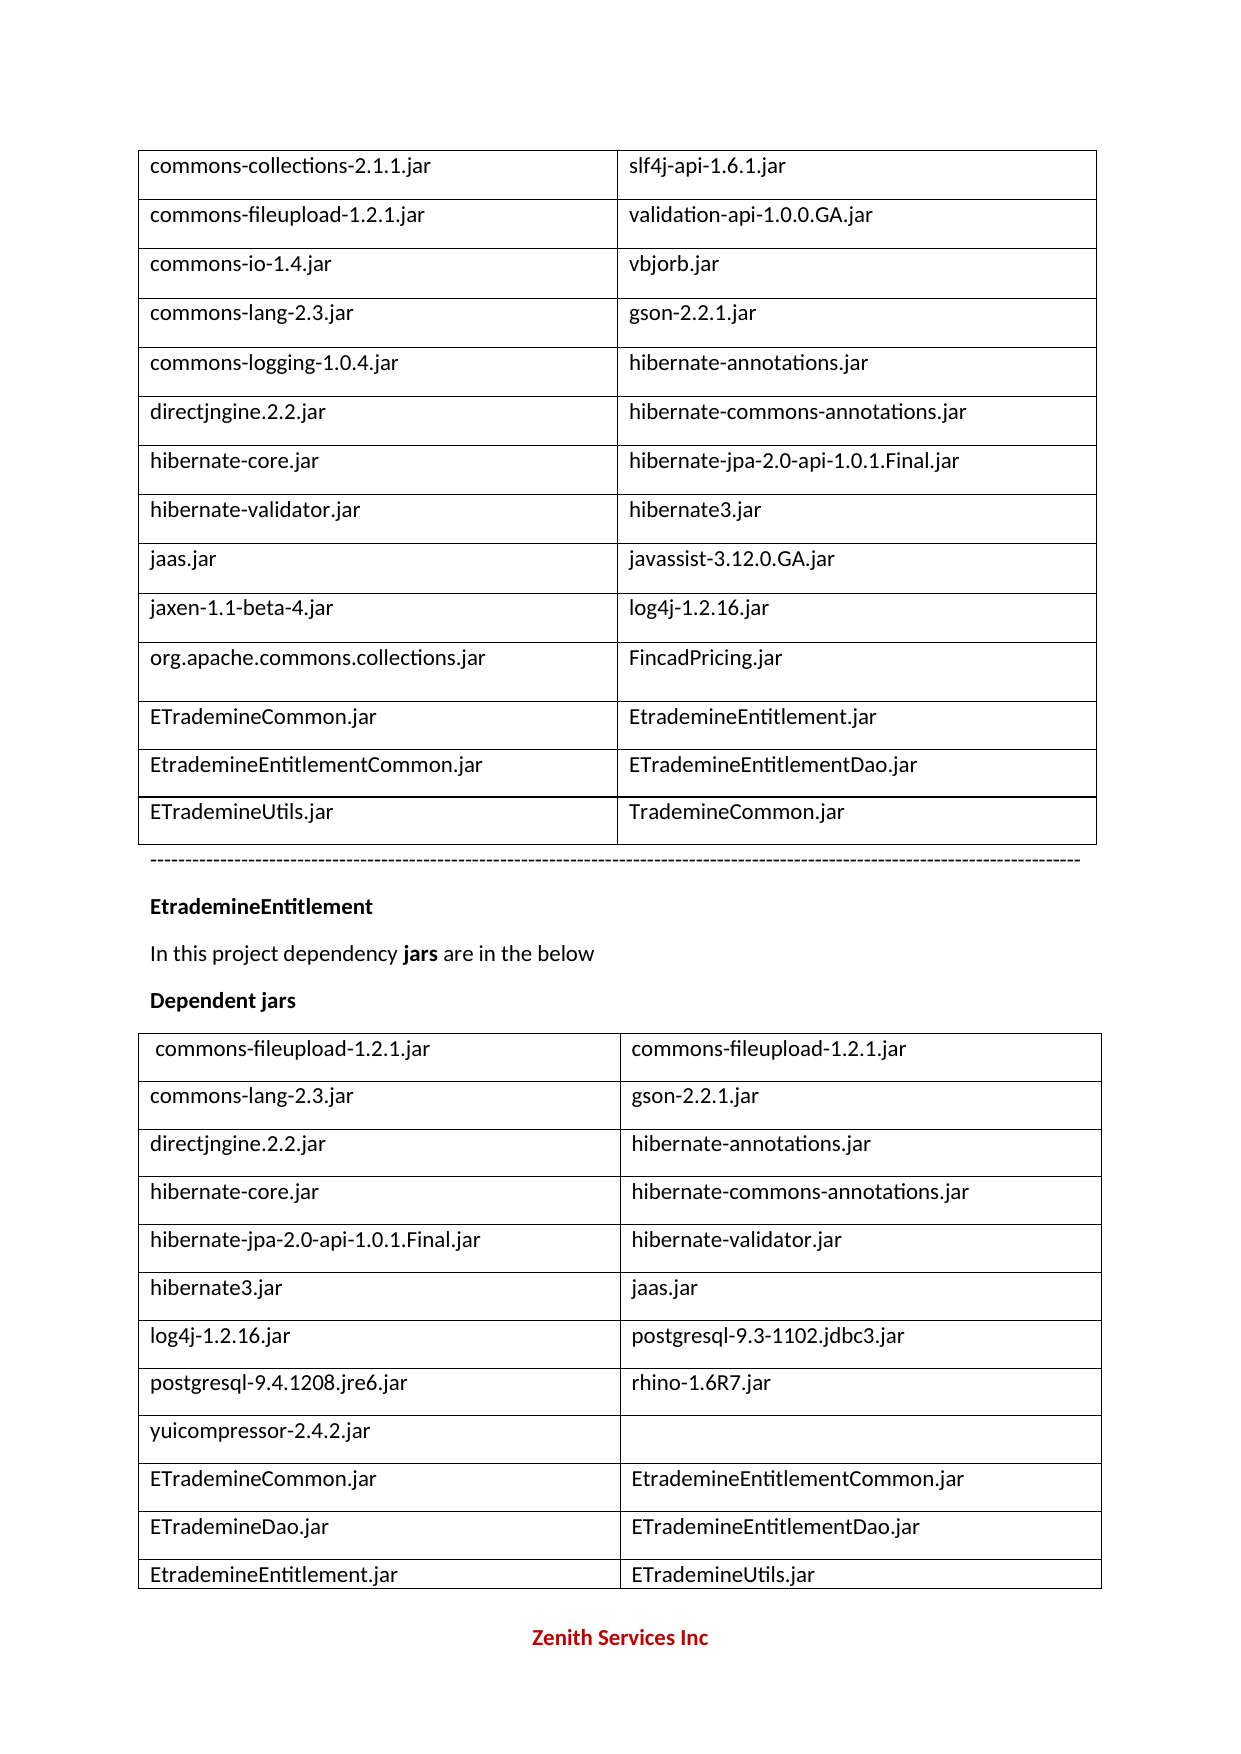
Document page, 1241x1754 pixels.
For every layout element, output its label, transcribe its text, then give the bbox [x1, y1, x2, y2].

table_cell jaas.jar [621, 1273, 1101, 1320]
table_cell javassist-3.12.0.GA.jar [618, 544, 1096, 592]
table_cell hibernate-core.jar [139, 446, 617, 494]
table_cell ETrademineDao.jar [139, 1512, 620, 1559]
table_cell log4j-1.2.16.jar [139, 1321, 620, 1367]
table_cell yuicompressor-2.4.2.jar [139, 1416, 620, 1463]
table_cell postgresql-9.3-1102.jdbc3.jar [621, 1321, 1101, 1367]
table_cell rhino-1.6R7.jar [621, 1369, 1101, 1415]
table_cell commons-fileupload-1.2.1.jar [139, 200, 617, 248]
table_cell directjngine.2.2.jar [139, 397, 617, 445]
table_cell commons-logging-1.0.4.jar [139, 348, 617, 396]
text EtrademineEntitlement [150, 892, 1090, 920]
table_cell hibernate-validator.jar [139, 495, 617, 543]
table_cell hibernate-jpa-2.0-api-1.0.1.Final.jar [618, 446, 1096, 494]
table_cell ETrademineCommon.jar [139, 1464, 620, 1511]
table_cell hibernate3.jar [618, 495, 1096, 543]
table_cell commons-lang-2.3.jar [139, 299, 617, 347]
table_cell commons-io-1.4.jar [139, 249, 617, 297]
table_cell hibernate-validator.jar [621, 1225, 1101, 1272]
table_cell ETrademineUtils.jar [621, 1560, 1101, 1588]
table_cell TrademineCommon.jar [618, 798, 1096, 844]
table_cell EtrademineEntitlement.jar [618, 702, 1096, 749]
table_cell hibernate-commons-annotations.jar [618, 397, 1096, 445]
table_cell hibernate-annotations.jar [618, 348, 1096, 396]
table_cell commons-lang-2.3.jar [139, 1082, 620, 1128]
table_cell slf4j-api-1.6.1.jar [618, 151, 1096, 199]
table_cell ETrademineUtils.jar [139, 798, 617, 844]
text In this project dependency jars are in the below [150, 939, 1090, 967]
text ------------------------------------------------------------------------------------------------------------------------------------- [150, 845, 1090, 873]
table_cell jaxen-1.1-beta-4.jar [139, 594, 617, 642]
text Dependent jars [150, 986, 1090, 1014]
table_cell commons-collections-2.1.1.jar [139, 151, 617, 199]
table_cell ETrademineCommon.jar [139, 702, 617, 749]
table_cell FincadPricing.jar [618, 643, 1096, 701]
table_cell vbjorb.jar [618, 249, 1096, 297]
table_cell org.apache.commons.collections.jar [139, 643, 617, 701]
table_cell EtrademineEntitlementCommon.jar [139, 750, 617, 796]
table_cell gson-2.2.1.jar [618, 299, 1096, 347]
table_cell hibernate-commons-annotations.jar [621, 1177, 1101, 1224]
table_cell hibernate-jpa-2.0-api-1.0.1.Final.jar [139, 1225, 620, 1272]
table_cell [621, 1416, 1101, 1463]
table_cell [139, 1560, 620, 1588]
table_header commons-fileupload-1.2.1.jar [621, 1034, 1101, 1081]
table_cell EtrademineEntitlementCommon.jar [621, 1464, 1101, 1511]
table_cell directjngine.2.2.jar [139, 1130, 620, 1176]
table_header commons-fileupload-1.2.1.jar [139, 1034, 620, 1081]
table_cell hibernate-annotations.jar [621, 1130, 1101, 1176]
table_cell validation-api-1.0.0.GA.jar [618, 200, 1096, 248]
table_cell log4j-1.2.16.jar [618, 594, 1096, 642]
table_cell gson-2.2.1.jar [621, 1082, 1101, 1128]
table_cell hibernate-core.jar [139, 1177, 620, 1224]
table_cell postgresql-9.4.1208.jre6.jar [139, 1369, 620, 1415]
table_cell ETrademineEntitlementDao.jar [621, 1512, 1101, 1559]
table_cell jaas.jar [139, 544, 617, 592]
table_cell ETrademineEntitlementDao.jar [618, 750, 1096, 796]
table_cell hibernate3.jar [139, 1273, 620, 1320]
